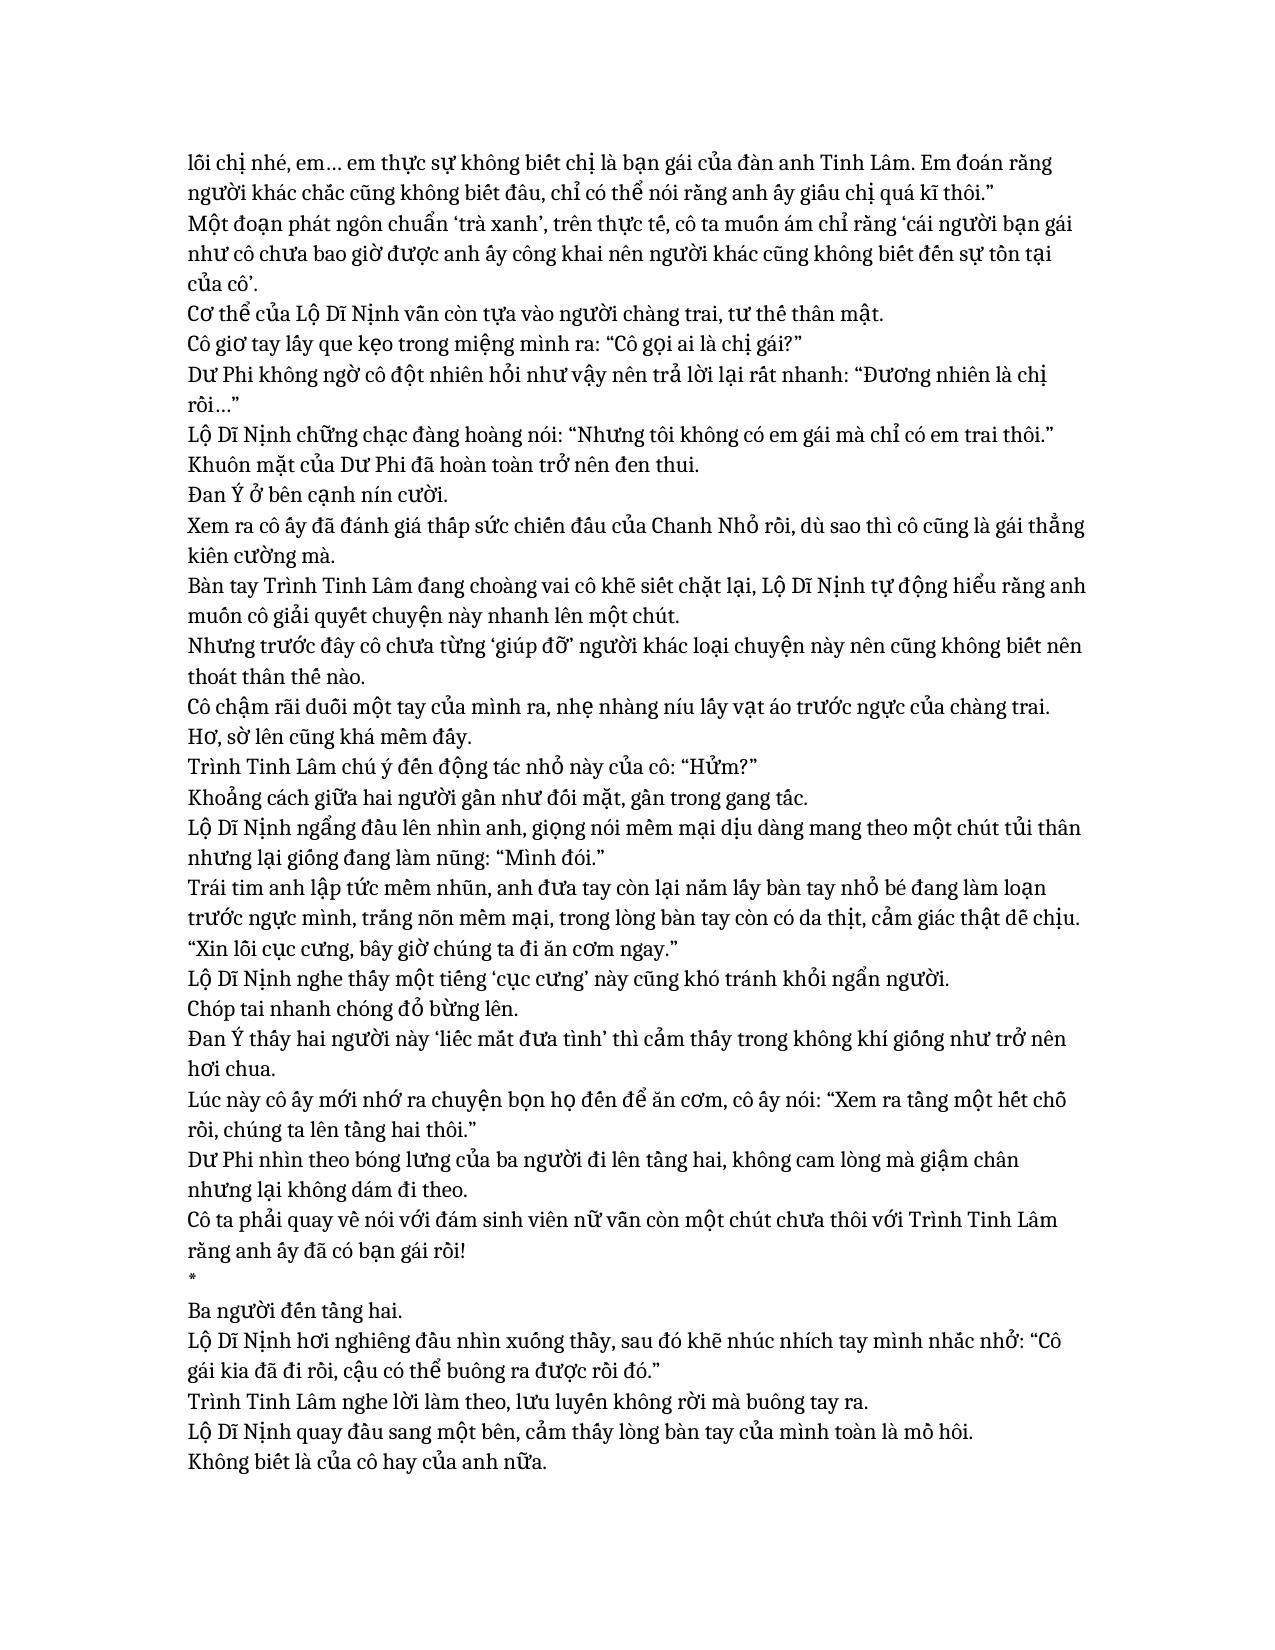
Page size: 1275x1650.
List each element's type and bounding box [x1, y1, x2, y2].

text [187, 150, 1087, 1475]
